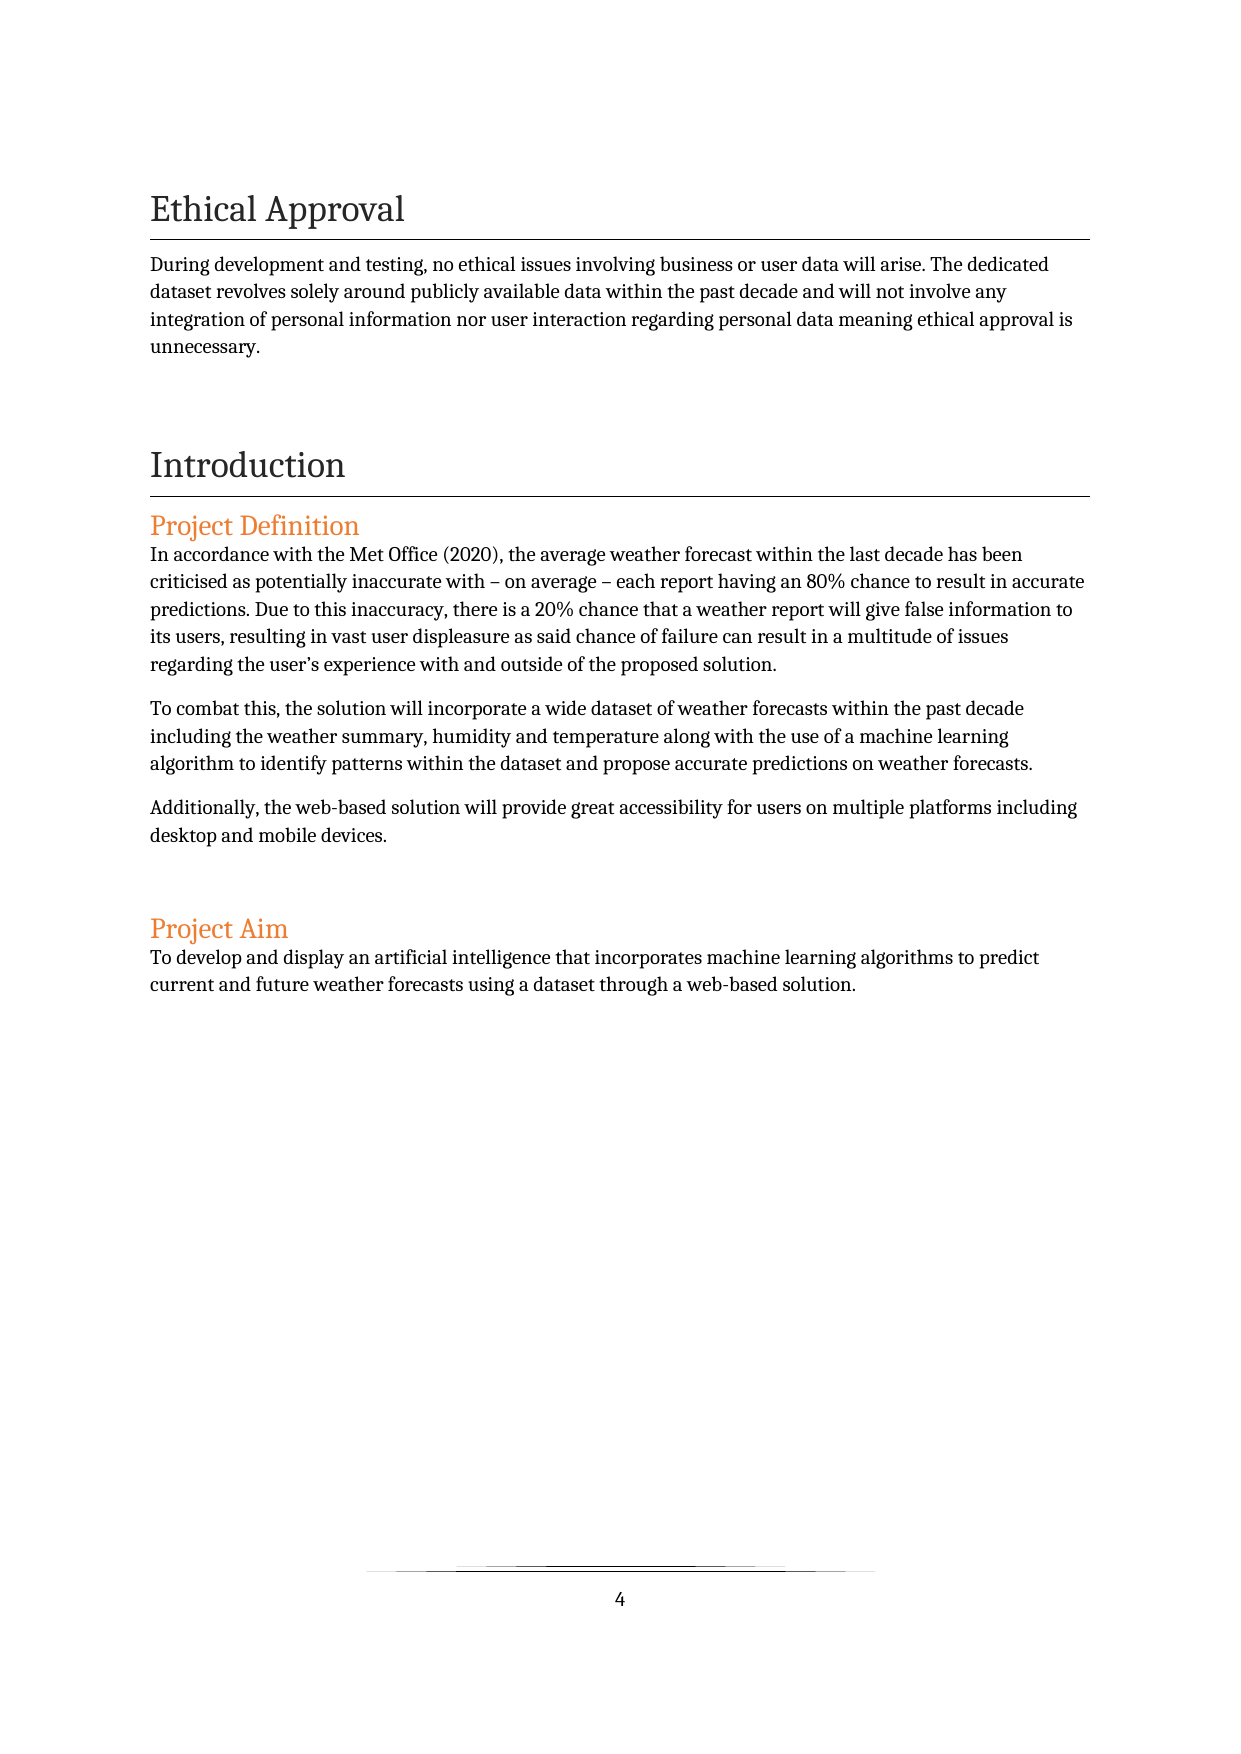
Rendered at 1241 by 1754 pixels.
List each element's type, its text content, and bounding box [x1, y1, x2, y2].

text In accordance with the Met Office (2020), the average weather forecast within the last decade has been criticised as potentially inaccurate with – on average – each report having an 80% chance to result in accurate predictions. Due to this inaccuracy, there is a 20% chance that a weather report will give false information to its users, resulting in vast user displeasure as said chance of failure can result in a multitude of issues regarding the user’s experience with and outside of the proposed solution. [150, 543, 1090, 677]
subtitle Ethical Approval [150, 187, 1090, 239]
subtitle Project Aim [150, 912, 1090, 945]
text During development and testing, no ethical issues involving business or user data will arise. The dedicated dataset revolves solely around publicly available data within the past decade and will not involve any integration of personal information nor user interaction regarding personal data meaning ethical approval is unnecessary. [150, 252, 1090, 359]
text To develop and display an artificial intelligence that incorporates machine learning algorithms to predict current and future weather forecasts using a dataset through a web-based solution. [150, 945, 1090, 997]
subtitle Project Definition [150, 509, 1090, 543]
text To combat this, the solution will incorporate a wide dataset of weather forecasts within the past decade including the weather summary, humidity and temperature along with the use of a machine learning algorithm to identify patterns within the dataset and propose accurate predictions on weather forecasts. [150, 697, 1090, 776]
subtitle Introduction [150, 444, 1090, 496]
text Additionally, the web-based solution will provide great accessibility for users on multiple platforms including desktop and mobile devices. [150, 796, 1090, 847]
